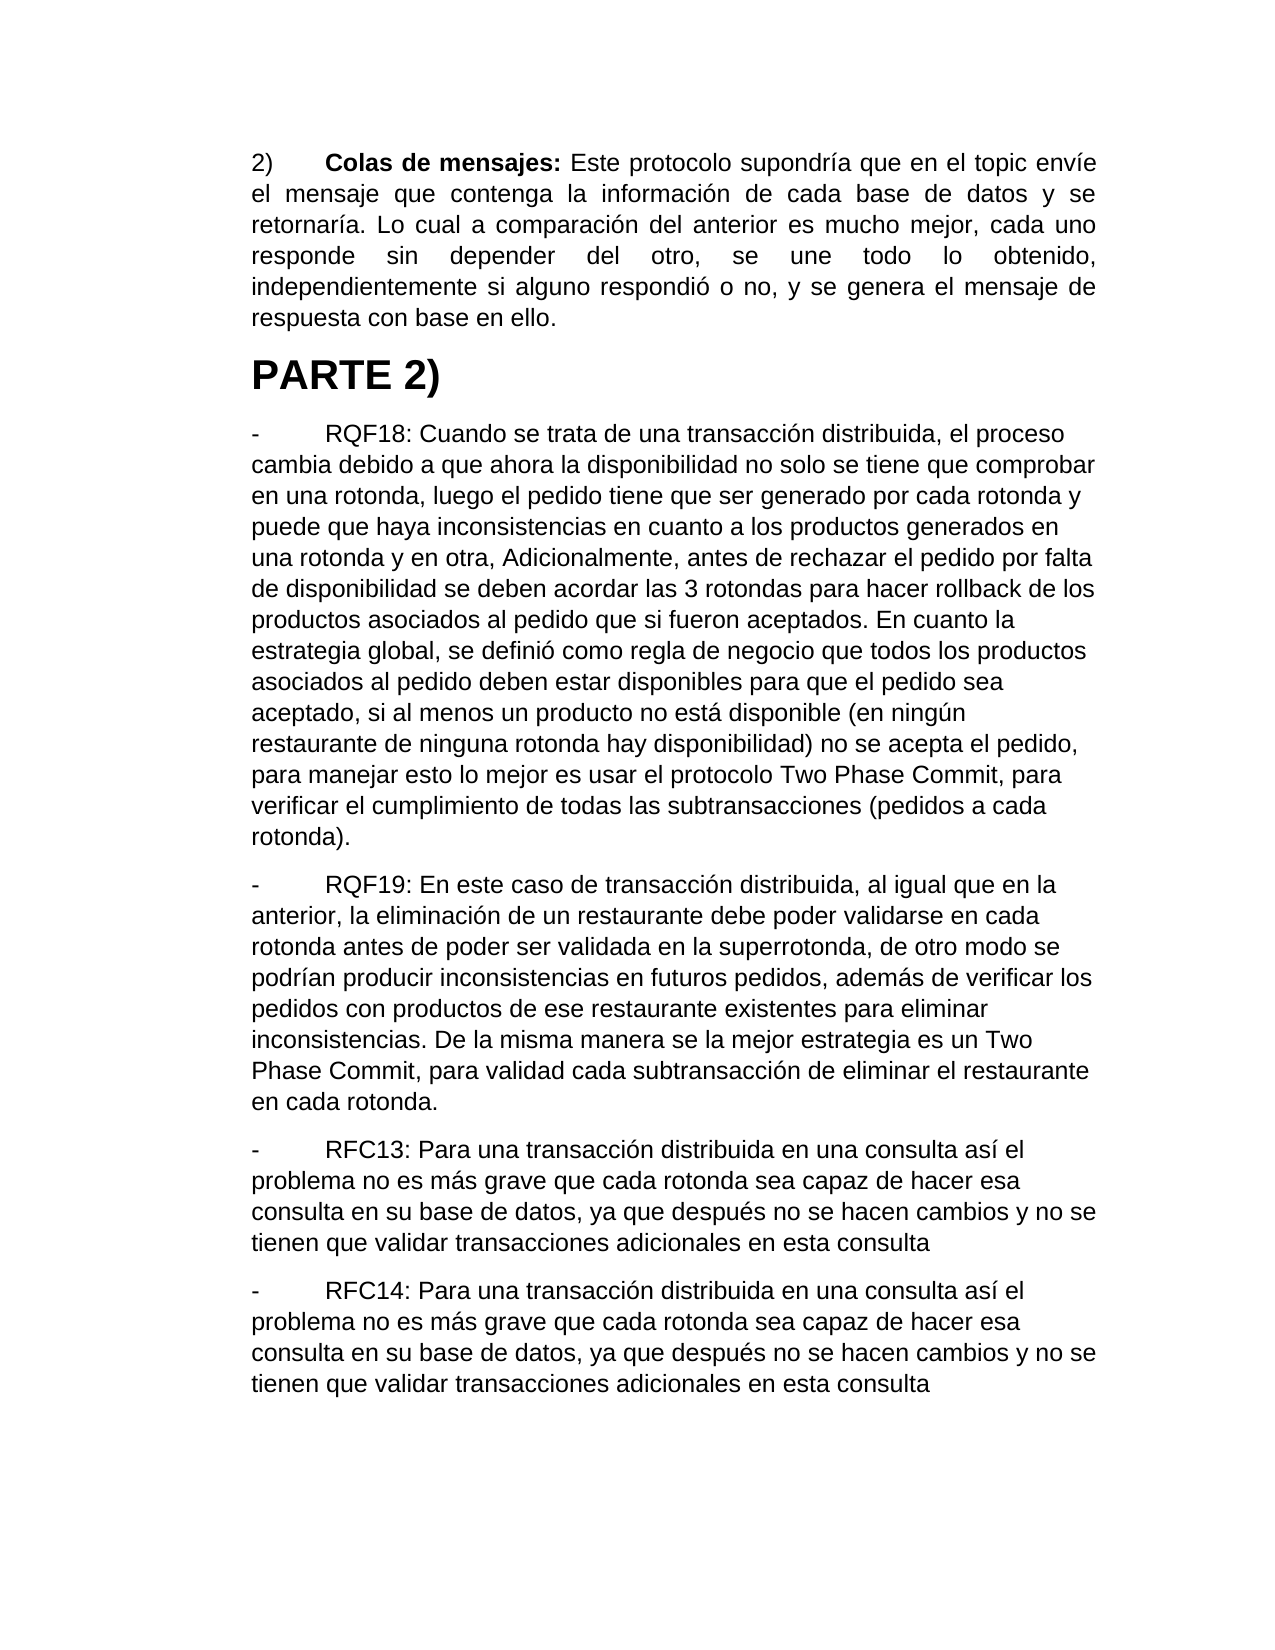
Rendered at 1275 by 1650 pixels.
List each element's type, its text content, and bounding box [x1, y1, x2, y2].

text - RFC14: Para una transacción distribuida en una consulta así el problema no es más grave que cada rotonda sea capaz de hacer esa consulta en su base de datos, ya que después no se hacen cambios y no se tienen que validar transacciones adicionales en esta consulta [251, 1276, 1098, 1398]
text PARTE 2) [251, 351, 1098, 398]
text - RQF18: Cuando se trata de una transacción distribuida, el proceso cambia debido a que ahora la disponibilidad no solo se tiene que comprobar en una rotonda, luego el pedido tiene que ser generado por cada rotonda y puede que haya inconsistencias en cuanto a los productos generados en una rotonda y en otra, Adicionalmente, antes de rechazar el pedido por falta de disponibilidad se deben acordar las 3 rotondas para hacer rollback de los productos asociados al pedido que si fueron aceptados. En cuanto la estrategia global, se definió como regla de negocio que todos los productos asociados al pedido deben estar disponibles para que el pedido sea aceptado, si al menos un producto no está disponible (en ningún restaurante de ninguna rotonda hay disponibilidad) no se acepta el pedido, para manejar esto lo mejor es usar el protocolo Two Phase Commit, para verificar el cumplimiento de todas las subtransacciones (pedidos a cada rotonda). [251, 419, 1098, 851]
text - RQF19: En este caso de transacción distribuida, al igual que en la anterior, la eliminación de un restaurante debe poder validarse en cada rotonda antes de poder ser validada en la superrotonda, de otro modo se podrían producir inconsistencias en futuros pedidos, además de verificar los pedidos con productos de ese restaurante existentes para eliminar inconsistencias. De la misma manera se la mejor estrategia es un Two Phase Commit, para validad cada subtransacción de eliminar el restaurante en cada rotonda. [251, 870, 1098, 1116]
text - RFC13: Para una transacción distribuida en una consulta así el problema no es más grave que cada rotonda sea capaz de hacer esa consulta en su base de datos, ya que después no se hacen cambios y no se tienen que validar transacciones adicionales en esta consulta [251, 1135, 1098, 1257]
text 2) Colas de mensajes: Este protocolo supondría que en el topic envíe el mensaje que contenga la información de cada base de datos y se retornaría. Lo cual a comparación del anterior es mucho mejor, cada uno responde sin depender del otro, se une todo lo obtenido, independientemente si alguno respondió o no, y se genera el mensaje de respuesta con base en ello. [251, 148, 1098, 332]
